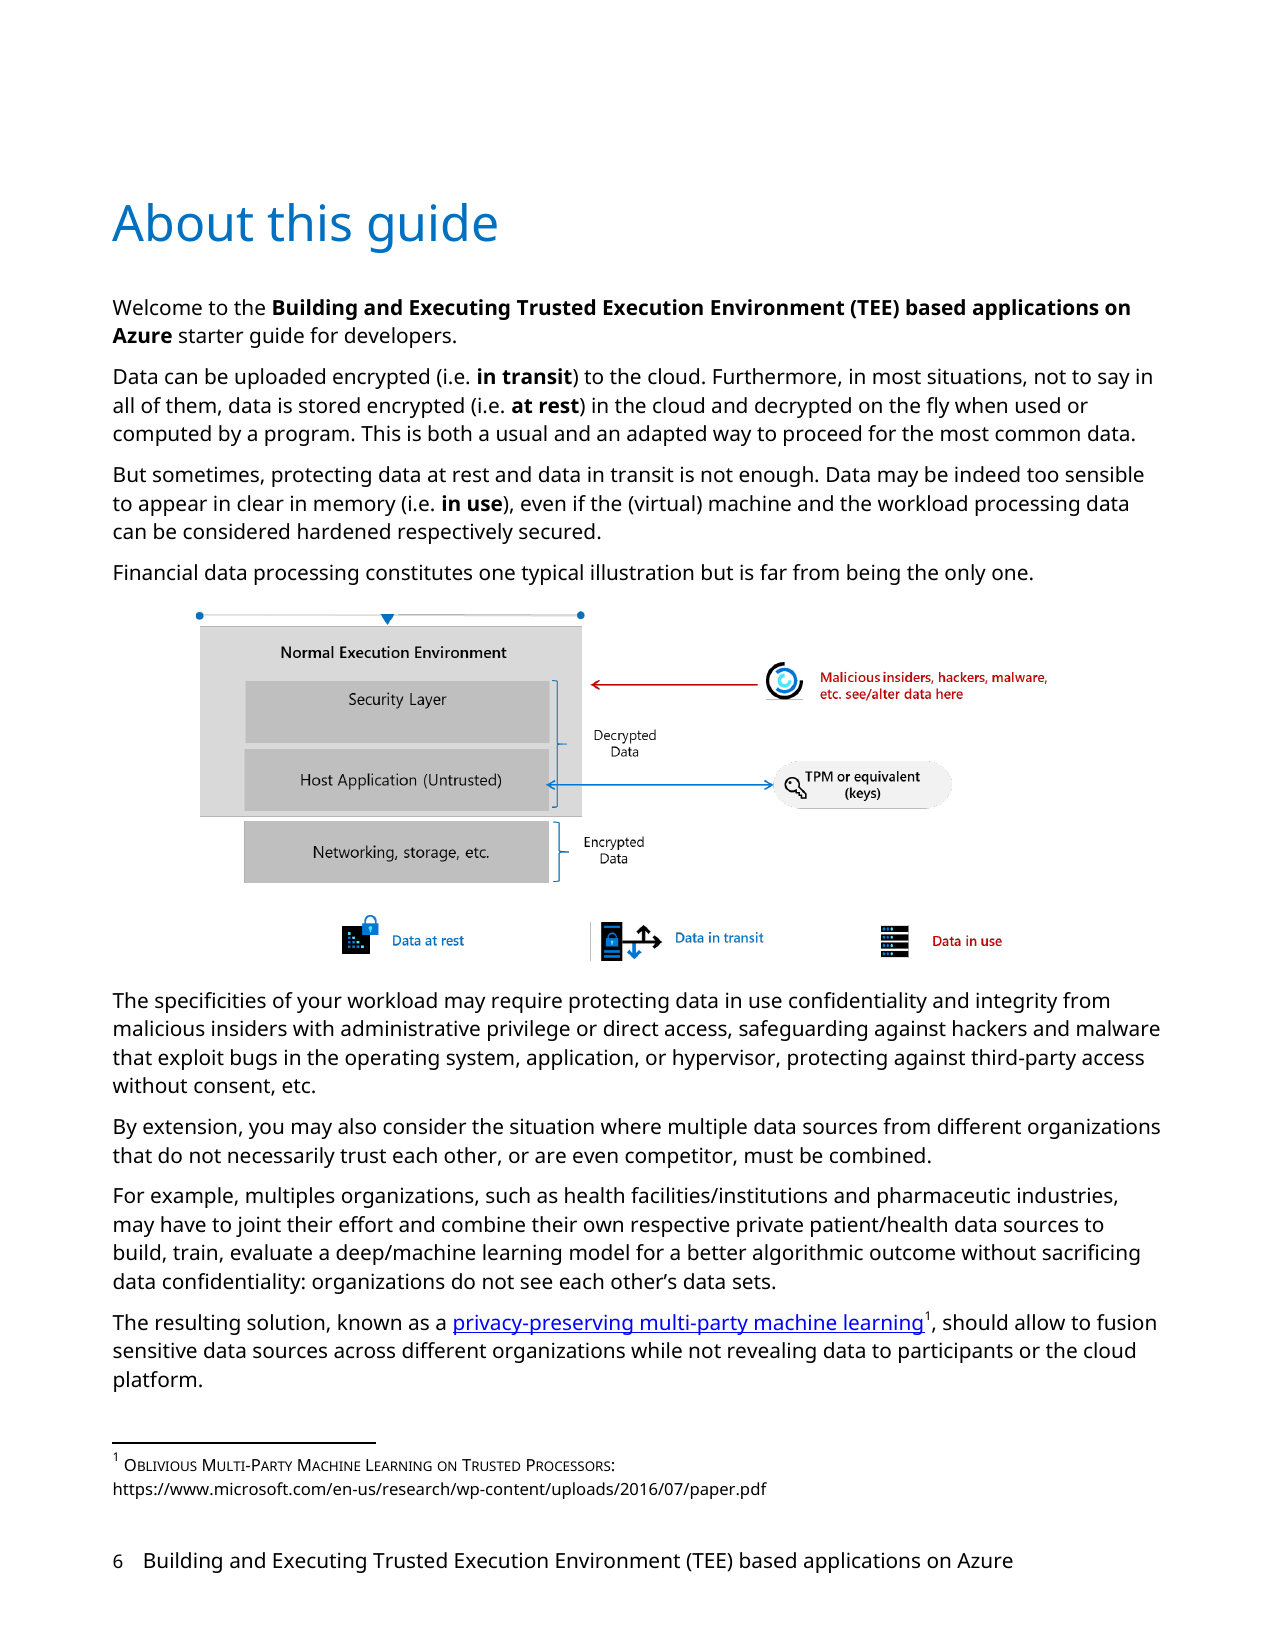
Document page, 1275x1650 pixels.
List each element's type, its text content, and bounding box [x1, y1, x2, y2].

text Financial data processing constitutes one typical illustration but is far from being the only one. [112, 558, 1162, 587]
picture [195, 611, 1080, 961]
text Data can be uploaded encrypted (i.e. in transit) to the cloud. Furthermore, in most situations, not to say in all of them, data is stored encrypted (i.e. at rest) in the cloud and decrypted on the fly when used or computed by a program. This is both a usual and an adapted way to proceed for the most common data. [112, 362, 1162, 448]
text By extension, you may also consider the situation where multiple data sources from different organizations that do not necessarily trust each other, or are even competitor, must be combined. [112, 1112, 1162, 1169]
text Welcome to the Building and Executing Trusted Execution Environment (TEE) based applications on Azure starter guide for developers. [112, 293, 1162, 350]
subtitle About this guide [112, 187, 1162, 256]
text The specificities of your workload may require protecting data in use confidentiality and integrity from malicious insiders with administrative privilege or direct access, safeguarding against hackers and malware that exploit bugs in the operating system, application, or hypervisor, protecting against third-party access without consent, etc. [112, 986, 1162, 1100]
text But sometimes, protecting data at rest and data in transit is not enough. Data may be indeed too sensible to appear in clear in memory (i.e. in use), even if the (virtual) machine and the workload processing data can be considered hardened respectively secured. [112, 460, 1162, 546]
text The resulting solution, known as a privacy-preserving multi-party machine learning, should allow to fusion sensitive data sources across different organizations while not revealing data to participants or the cloud platform. [112, 1308, 1162, 1393]
text For example, multiples organizations, such as health facilities/institutions and pharmaceutic industries, may have to joint their effort and combine their own respective private patient/health data sources to build, train, evaluate a deep/machine learning model for a better algorithmic outcome without sacrificing data confidentiality: organizations do not see each other’s data sets. [112, 1182, 1162, 1295]
